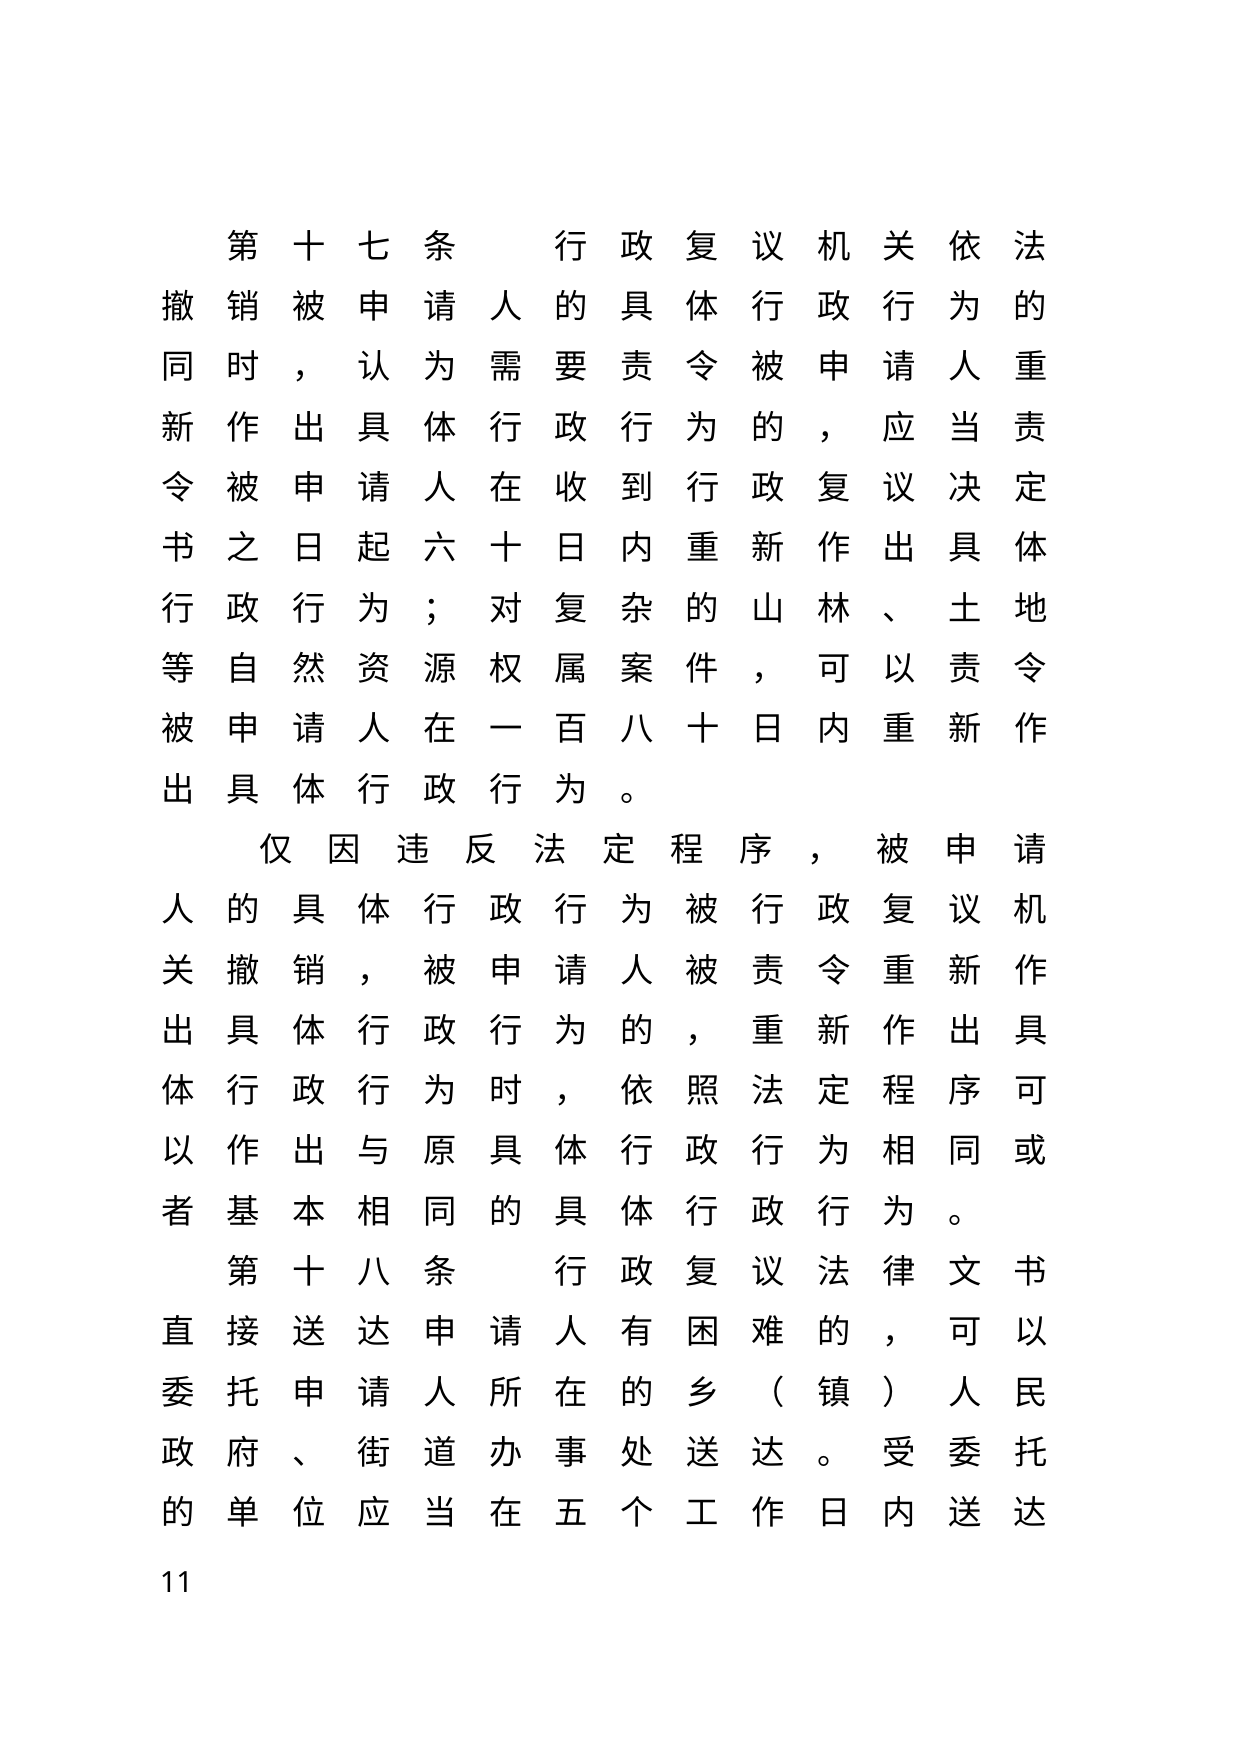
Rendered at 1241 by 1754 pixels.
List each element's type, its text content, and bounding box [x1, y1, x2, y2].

text 第十七条 行政复议机关依法撤销被申请人的具体行政行为的同时，认为需要责令被申请人重新作出具体行政行为的，应当责令被申请人在收到行政复议决定书之日起六十日内重新作出具体行政行为；对复杂的山林、土地等自然资源权属案件，可以责令被申请人在一百八十日内重新作出具体行政行为。 [161, 213, 1079, 817]
text 仅因违反法定程序，被申请人的具体行政行为被行政复议机关撤销，被申请人被责令重新作出具体行政行为的，重新作出具体行政行为时，依照法定程序可以作出与原具体行政行为相同或者基本相同的具体行政行为。 [161, 817, 1079, 1239]
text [161, 1239, 1079, 1540]
